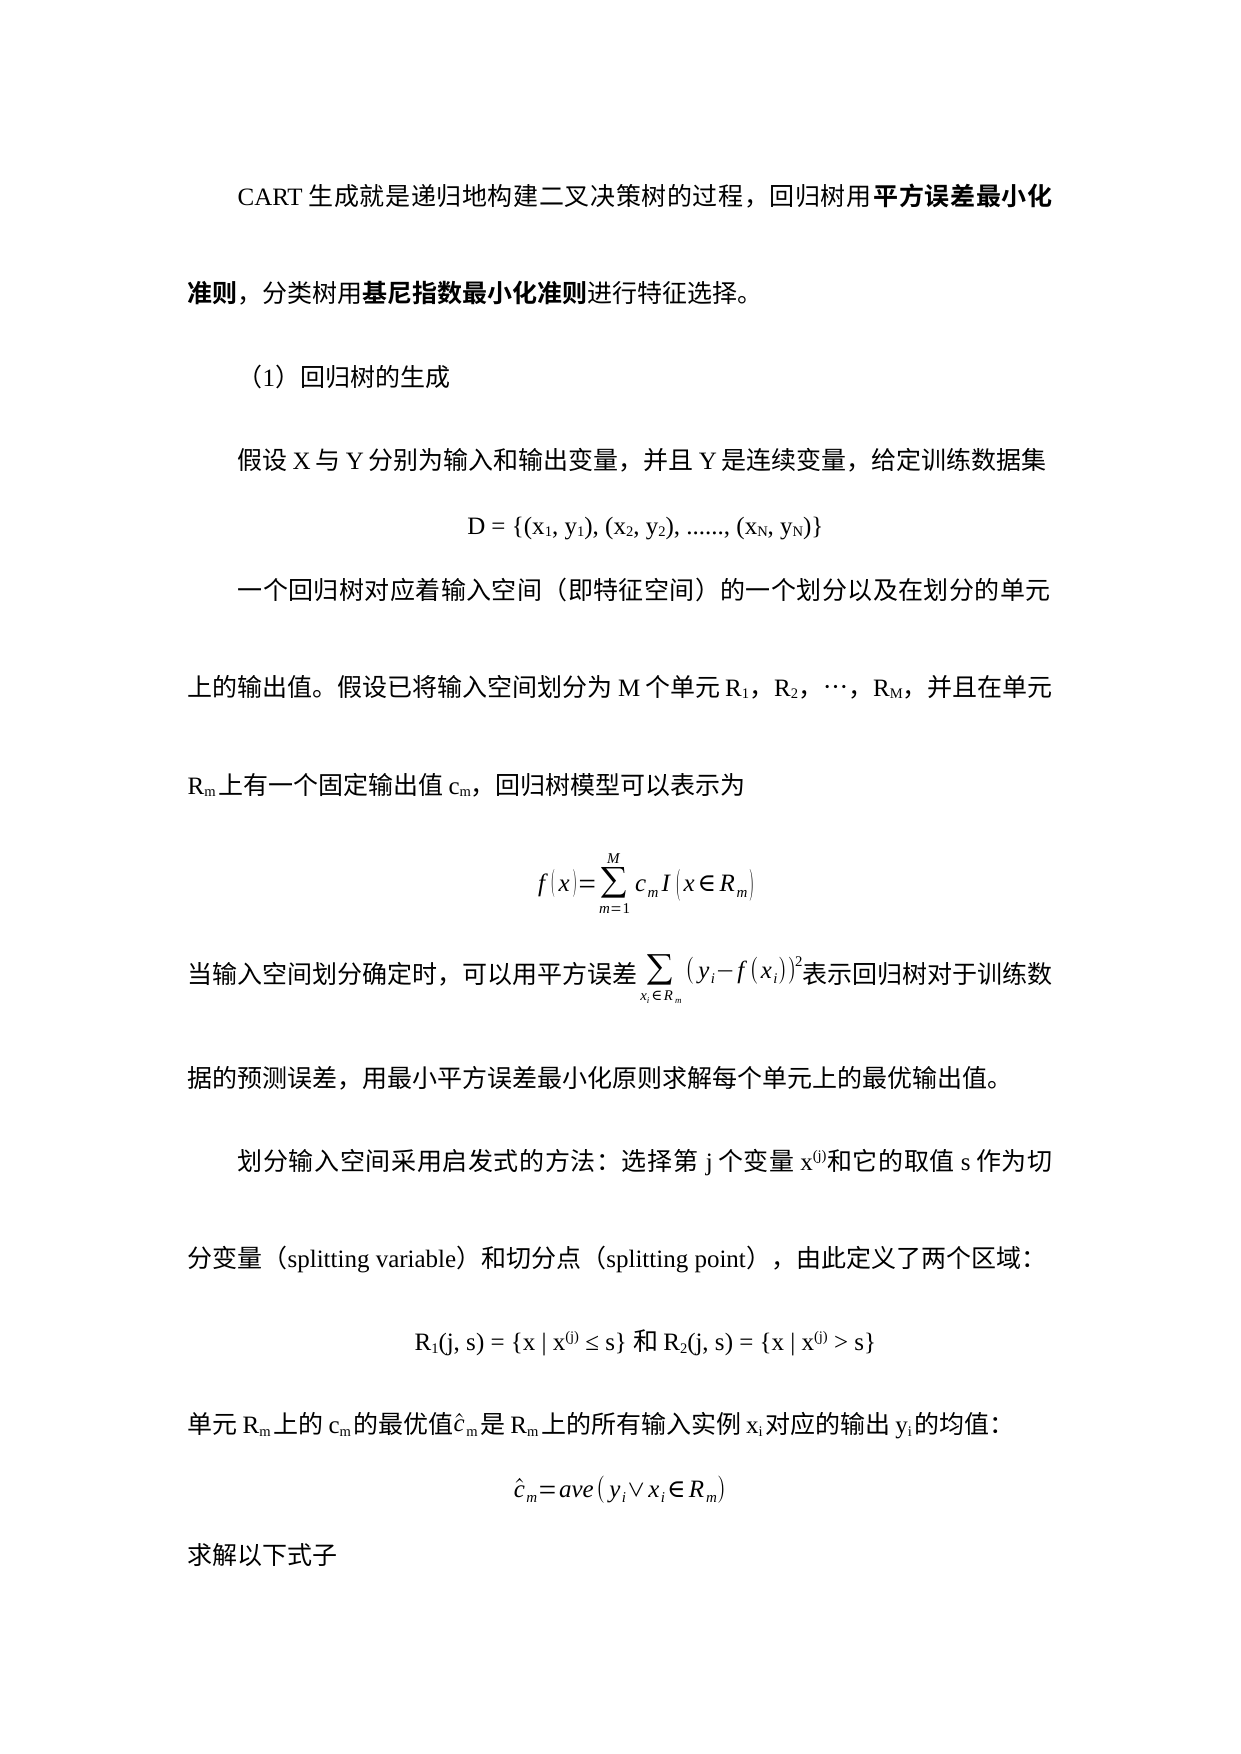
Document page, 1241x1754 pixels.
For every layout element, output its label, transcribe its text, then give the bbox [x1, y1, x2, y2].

text 假设X与Y分别为输入和输出变量，并且Y是连续变量，给定训练数据集 [187, 426, 1053, 491]
text 单元Rm上的cm的最优值m是Rm上的所有输入实例xi对应的输出yi的均值： [187, 1391, 1053, 1456]
text CART生成就是递归地构建二叉决策树的过程，回归树用平方误差最小化准则，分类树用基尼指数最小化准则进行特征选择。 [187, 162, 1053, 324]
text （1）回归树的生成 [187, 343, 1053, 408]
text 一个回归树对应着输入空间（即特征空间）的一个划分以及在划分的单元上的输出值。假设已将输入空间划分为M个单元R1，R2，…，RM，并且在单元Rm上有一个固定输出值cm，回归树模型可以表示为 [187, 556, 1053, 816]
text 划分输入空间采用启发式的方法：选择第j个变量x(j)和它的取值s作为切分变量（splitting variable）和切分点（splitting point），由此定义了两个区域： [187, 1127, 1053, 1289]
text D = {(x1, y1), (x2, y2), ......, (xN, yN)} [187, 509, 1053, 541]
text 求解以下式子 [187, 1521, 1053, 1586]
text 当输入空间划分确定时，可以用平方误差表示回归树对于训练数据的预测误差，用最小平方误差最小化原则求解每个单元上的最优输出值。 [187, 946, 1053, 1109]
text R1(j, s) = {x | x(j) ≤ s} 和R2(j, s) = {x | x(j) > s} [187, 1307, 1053, 1372]
